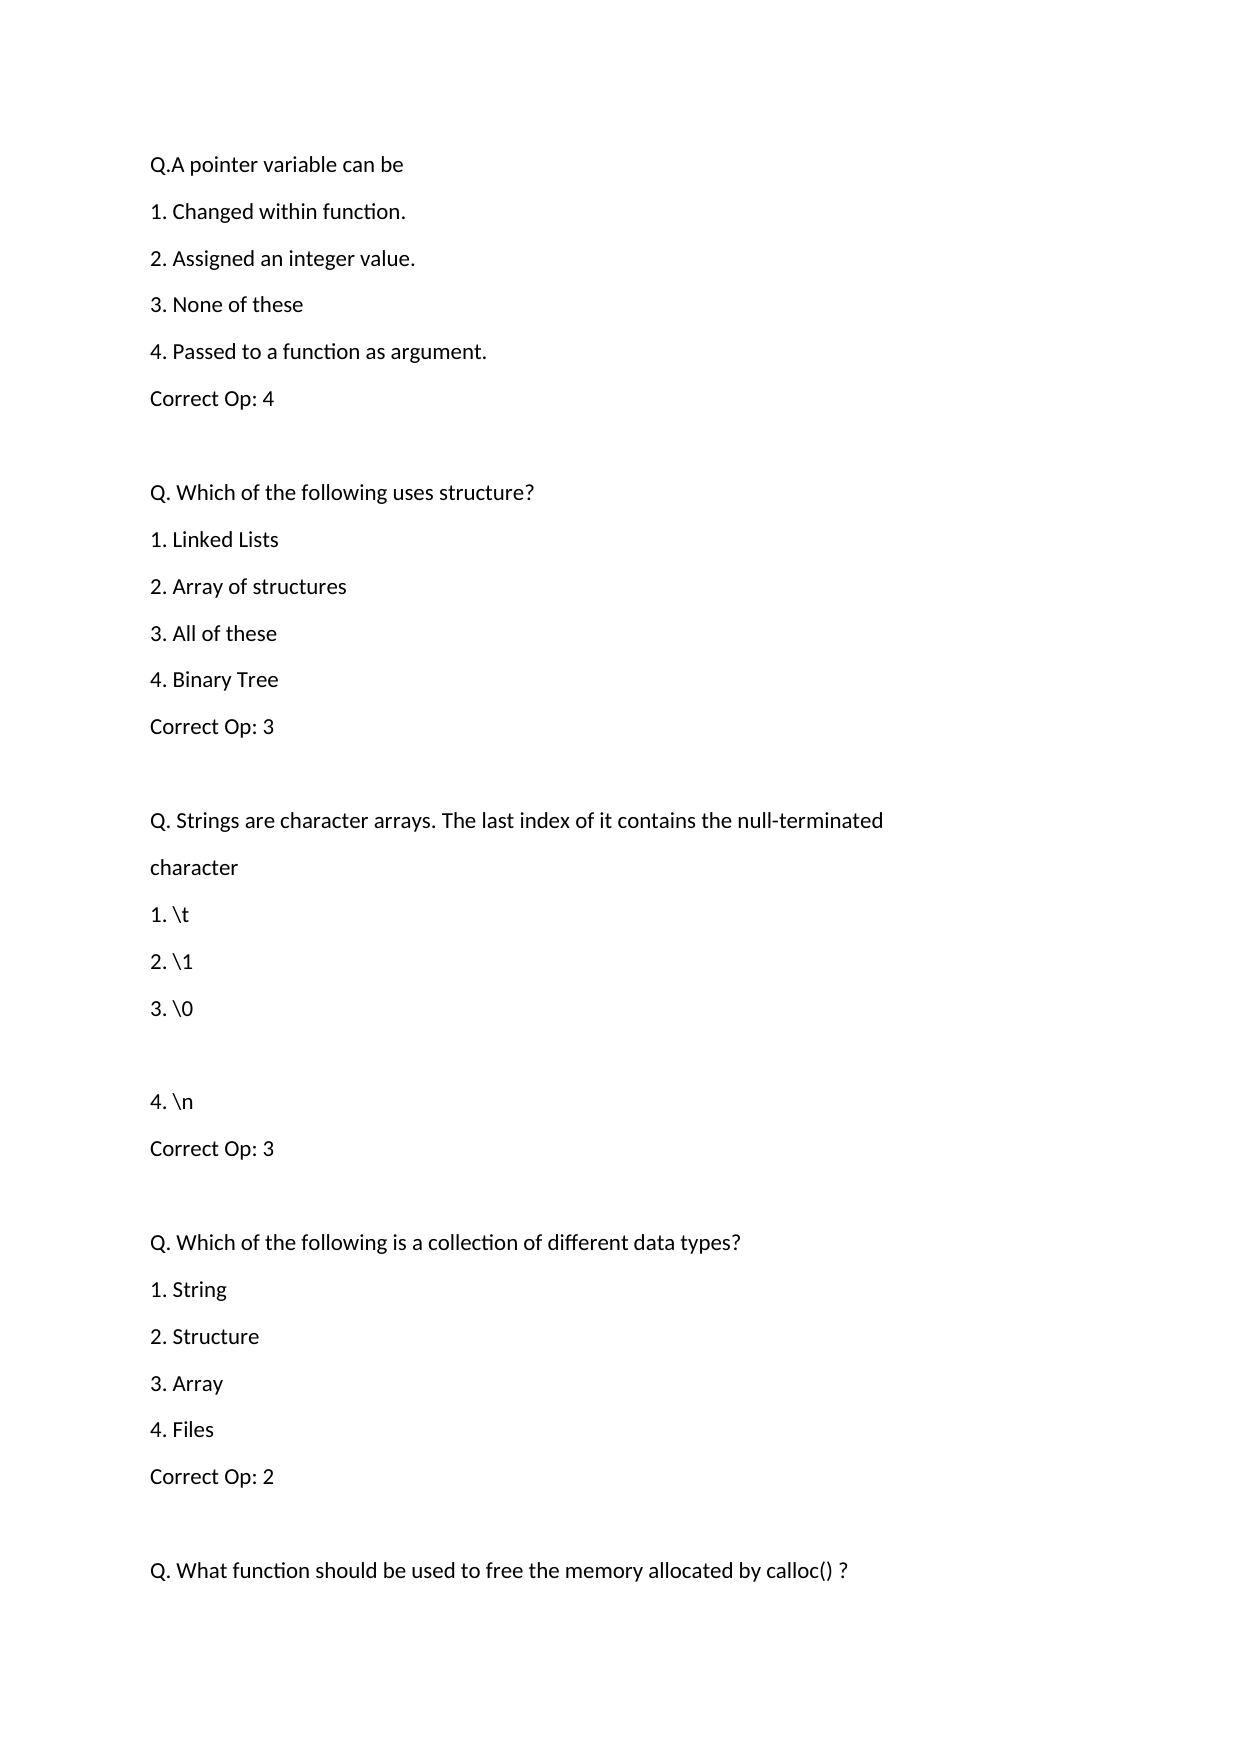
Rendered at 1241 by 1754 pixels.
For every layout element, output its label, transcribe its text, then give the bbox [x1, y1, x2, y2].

text 2. Structure [150, 1322, 1090, 1350]
text 1. \t [150, 900, 1090, 928]
text 4. Passed to a function as argument. [150, 337, 1090, 366]
text 2. Array of structures [150, 572, 1090, 600]
text 1. Changed within function. [150, 197, 1090, 225]
text Correct Op: 4 [150, 384, 1090, 412]
text 2. \1 [150, 947, 1090, 975]
text Correct Op: 3 [150, 712, 1090, 741]
text 3. All of these [150, 619, 1090, 647]
text Q. Which of the following uses structure? [150, 478, 1090, 506]
text Correct Op: 3 [150, 1134, 1090, 1162]
text Q.A pointer variable can be [150, 150, 1090, 178]
text 3. Array [150, 1369, 1090, 1397]
text 4. Binary Tree [150, 666, 1090, 694]
text 1. String [150, 1275, 1090, 1303]
text 1. Linked Lists [150, 525, 1090, 553]
text Q. Which of the following is a collection of different data types? [150, 1228, 1090, 1256]
text Correct Op: 2 [150, 1462, 1090, 1491]
text 4. \n [150, 1087, 1090, 1116]
text 2. Assigned an integer value. [150, 244, 1090, 272]
text 3. None of these [150, 291, 1090, 319]
text character [150, 853, 1090, 881]
text Q. What function should be used to free the memory allocated by calloc() ? [150, 1556, 1090, 1584]
text 3. \0 [150, 994, 1090, 1022]
text 4. Files [150, 1416, 1090, 1444]
text Q. Strings are character arrays. The last index of it contains the null-terminated [150, 806, 1090, 834]
